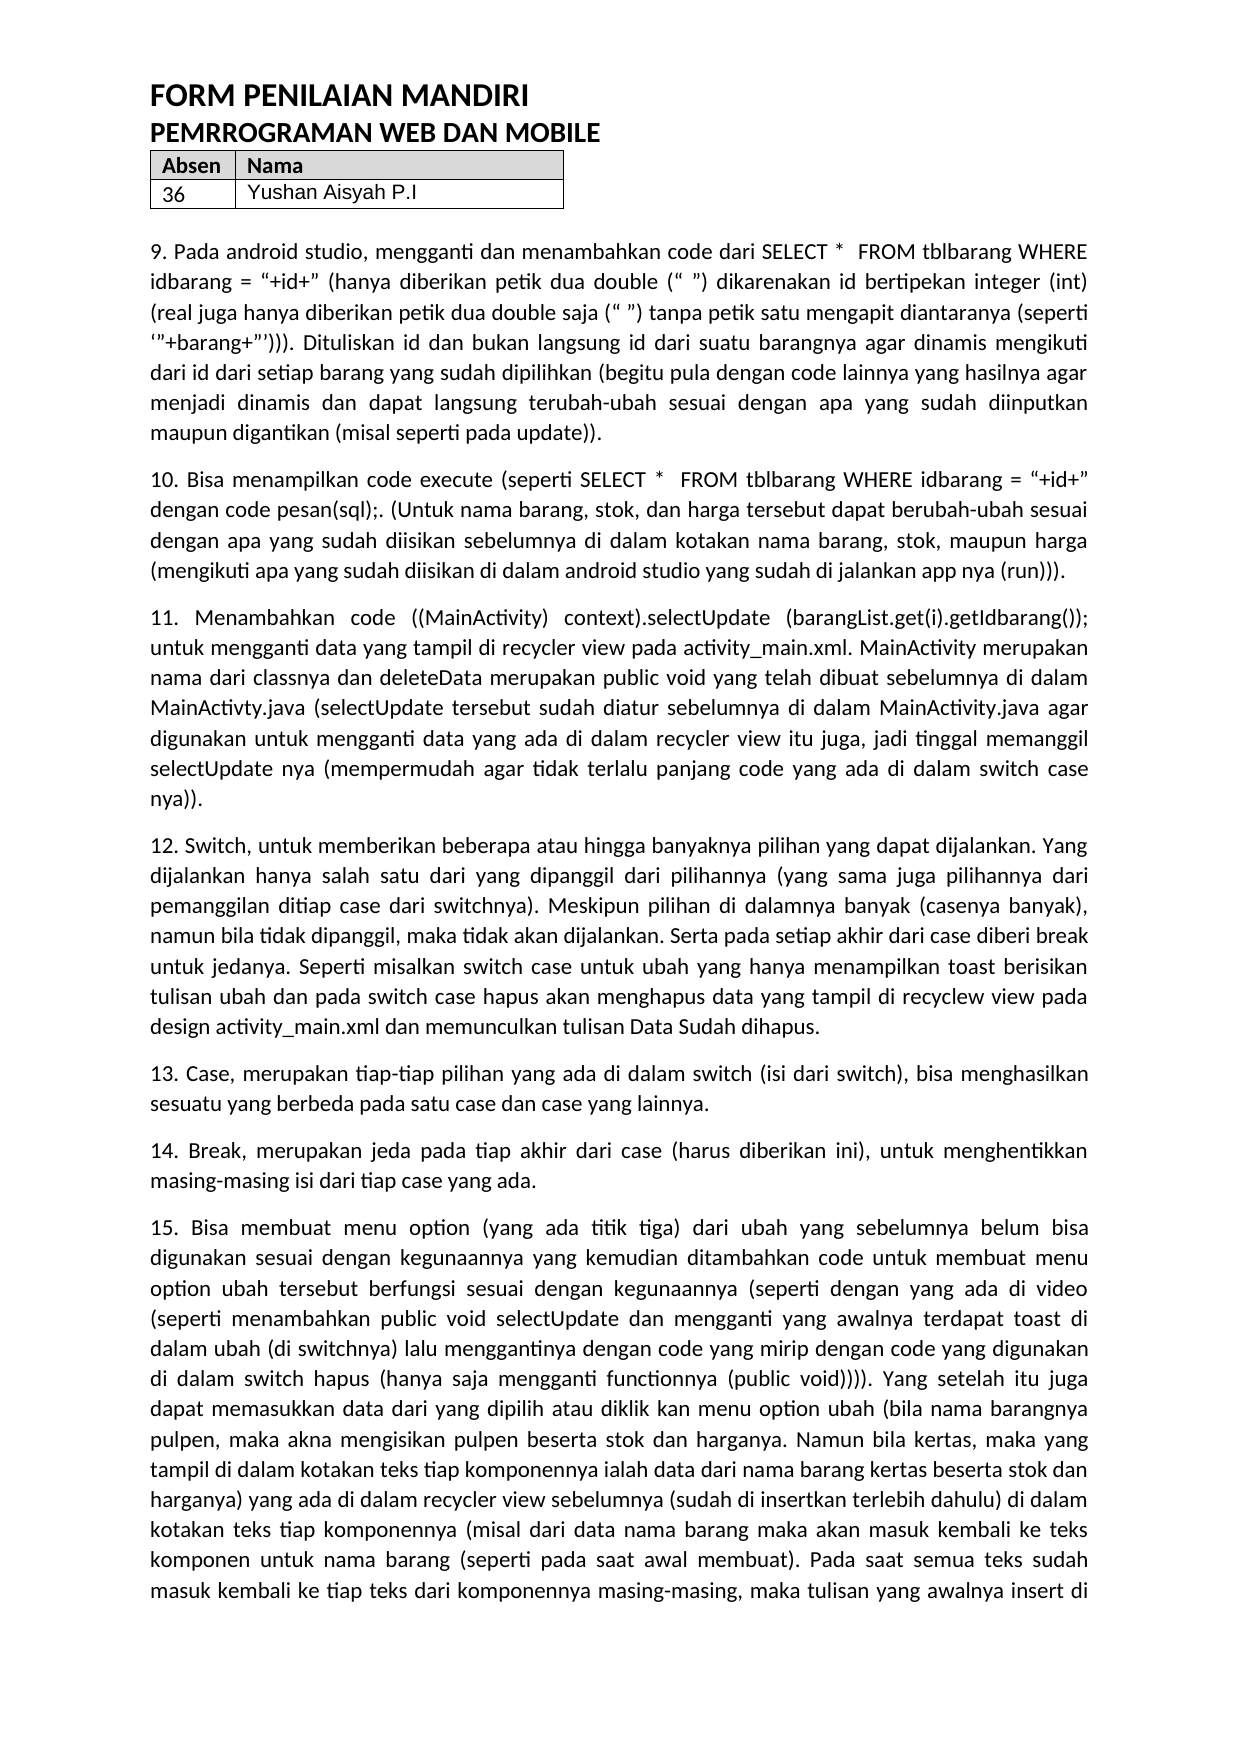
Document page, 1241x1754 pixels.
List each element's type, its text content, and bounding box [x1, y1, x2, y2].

text 13. Case, merupakan tiap-tiap pilihan yang ada di dalam switch (isi dari switch), bisa menghasilkan sesuatu yang berbeda pada satu case dan case yang lainnya. [150, 1059, 1090, 1117]
text 14. Break, merupakan jeda pada tiap akhir dari case (harus diberikan ini), untuk menghentikkan masing-masing isi dari tiap case yang ada. [150, 1136, 1090, 1194]
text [150, 1213, 1090, 1604]
text 12. Switch, untuk memberikan beberapa atau hingga banyaknya pilihan yang dapat dijalankan. Yang dijalankan hanya salah satu dari yang dipanggil dari pilihannya (yang sama juga pilihannya dari pemanggilan ditiap case dari switchnya). Meskipun pilihan di dalamnya banyak (casenya banyak), namun bila tidak dipanggil, maka tidak akan dijalankan. Serta pada setiap akhir dari case diberi break untuk jedanya. Seperti misalkan switch case untuk ubah yang hanya menampilkan toast berisikan tulisan ubah dan pada switch case hapus akan menghapus data yang tampil di recyclew view pada design activity_main.xml dan memunculkan tulisan Data Sudah dihapus. [150, 831, 1090, 1040]
text 11. Menambahkan code ((MainActivity) context).selectUpdate (barangList.get(i).getIdbarang()); untuk mengganti data yang tampil di recycler view pada activity_main.xml. MainActivity merupakan nama dari classnya dan deleteData merupakan public void yang telah dibuat sebelumnya di dalam MainActivty.java (selectUpdate tersebut sudah diatur sebelumnya di dalam MainActivity.java agar digunakan untuk mengganti data yang ada di dalam recycler view itu juga, jadi tinggal memanggil selectUpdate nya (mempermudah agar tidak terlalu panjang code yang ada di dalam switch case nya)). [150, 603, 1090, 812]
text 9. Pada android studio, mengganti dan menambahkan code dari SELECT * FROM tblbarang WHERE idbarang = “+id+” (hanya diberikan petik dua double (“ ”) dikarenakan id bertipekan integer (int) (real juga hanya diberikan petik dua double saja (“ ”) tanpa petik satu mengapit diantaranya (seperti ‘”+barang+”’))). Dituliskan id dan bukan langsung id dari suatu barangnya agar dinamis mengikuti dari id dari setiap barang yang sudah dipilihkan (begitu pula dengan code lainnya yang hasilnya agar menjadi dinamis dan dapat langsung terubah-ubah sesuai dengan apa yang sudah diinputkan maupun digantikan (misal seperti pada update)). [150, 237, 1090, 447]
text 10. Bisa menampilkan code execute (seperti SELECT * FROM tblbarang WHERE idbarang = “+id+” dengan code pesan(sql);. (Untuk nama barang, stok, dan harga tersebut dapat berubah-ubah sesuai dengan apa yang sudah diisikan sebelumnya di dalam kotakan nama barang, stok, maupun harga (mengikuti apa yang sudah diisikan di dalam android studio yang sudah di jalankan app nya (run))). [150, 465, 1090, 584]
